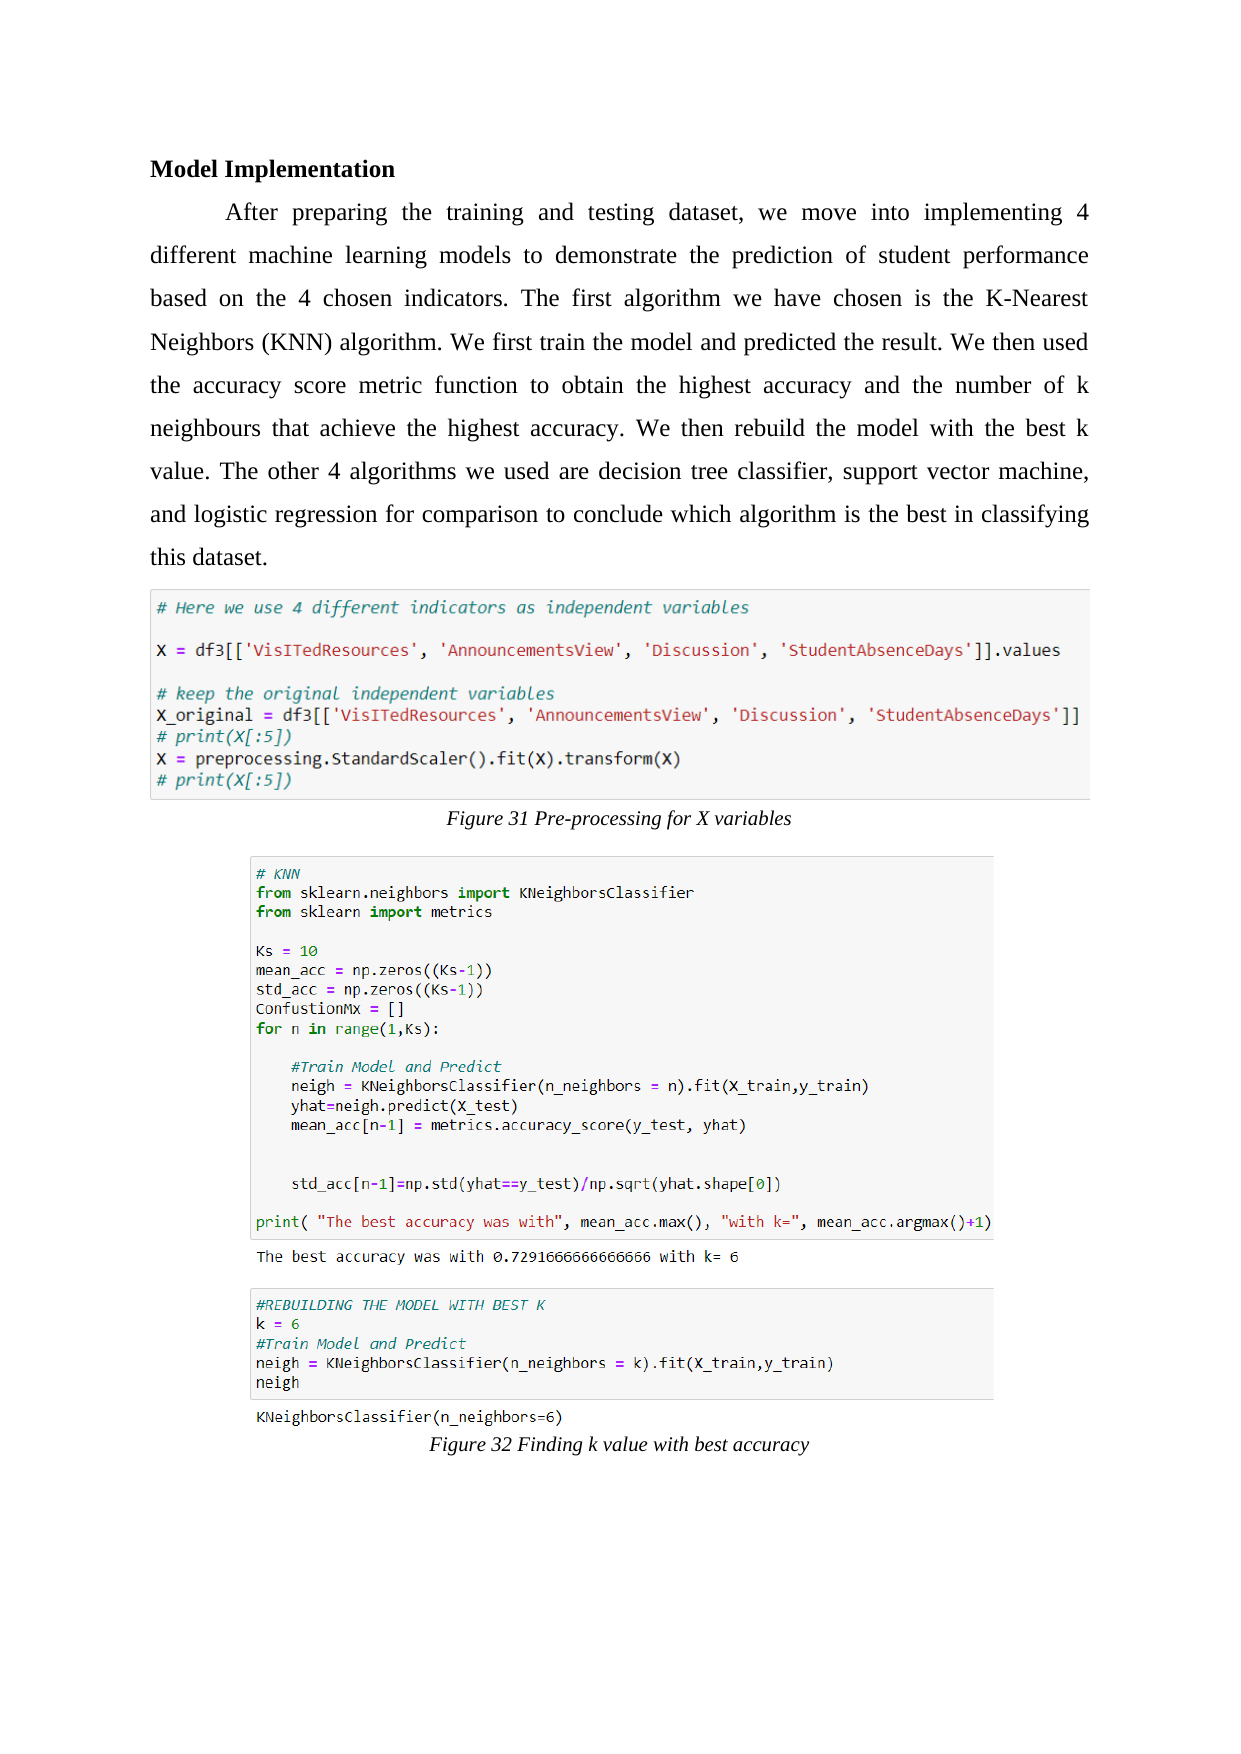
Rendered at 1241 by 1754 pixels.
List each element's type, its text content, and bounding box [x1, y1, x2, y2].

picture [150, 585, 1091, 806]
picture [246, 850, 994, 1430]
subtitle Model Implementation [150, 154, 1090, 183]
text After preparing the training and testing dataset, we move into implementing 4 different machine learning models to demonstrate the prediction of student performance based on the 4 chosen indicators. The first algorithm we have chosen is the K-Nearest Neighbors (KNN) algorithm. We first train the model and predicted the result. We then used the accuracy score metric function to obtain the highest accuracy and the number of k neighbours that achieve the highest accuracy. We then rebuild the model with the best k value. The other 4 algorithms we used are decision tree classifier, support vector machine, and logistic regression for comparison to conclude which algorithm is the best in classifying this dataset. [150, 197, 1090, 571]
text Figure 31 Pre-processing for X variables [150, 806, 1090, 829]
text Figure 32 Finding k value with best accuracy [150, 1431, 1090, 1456]
